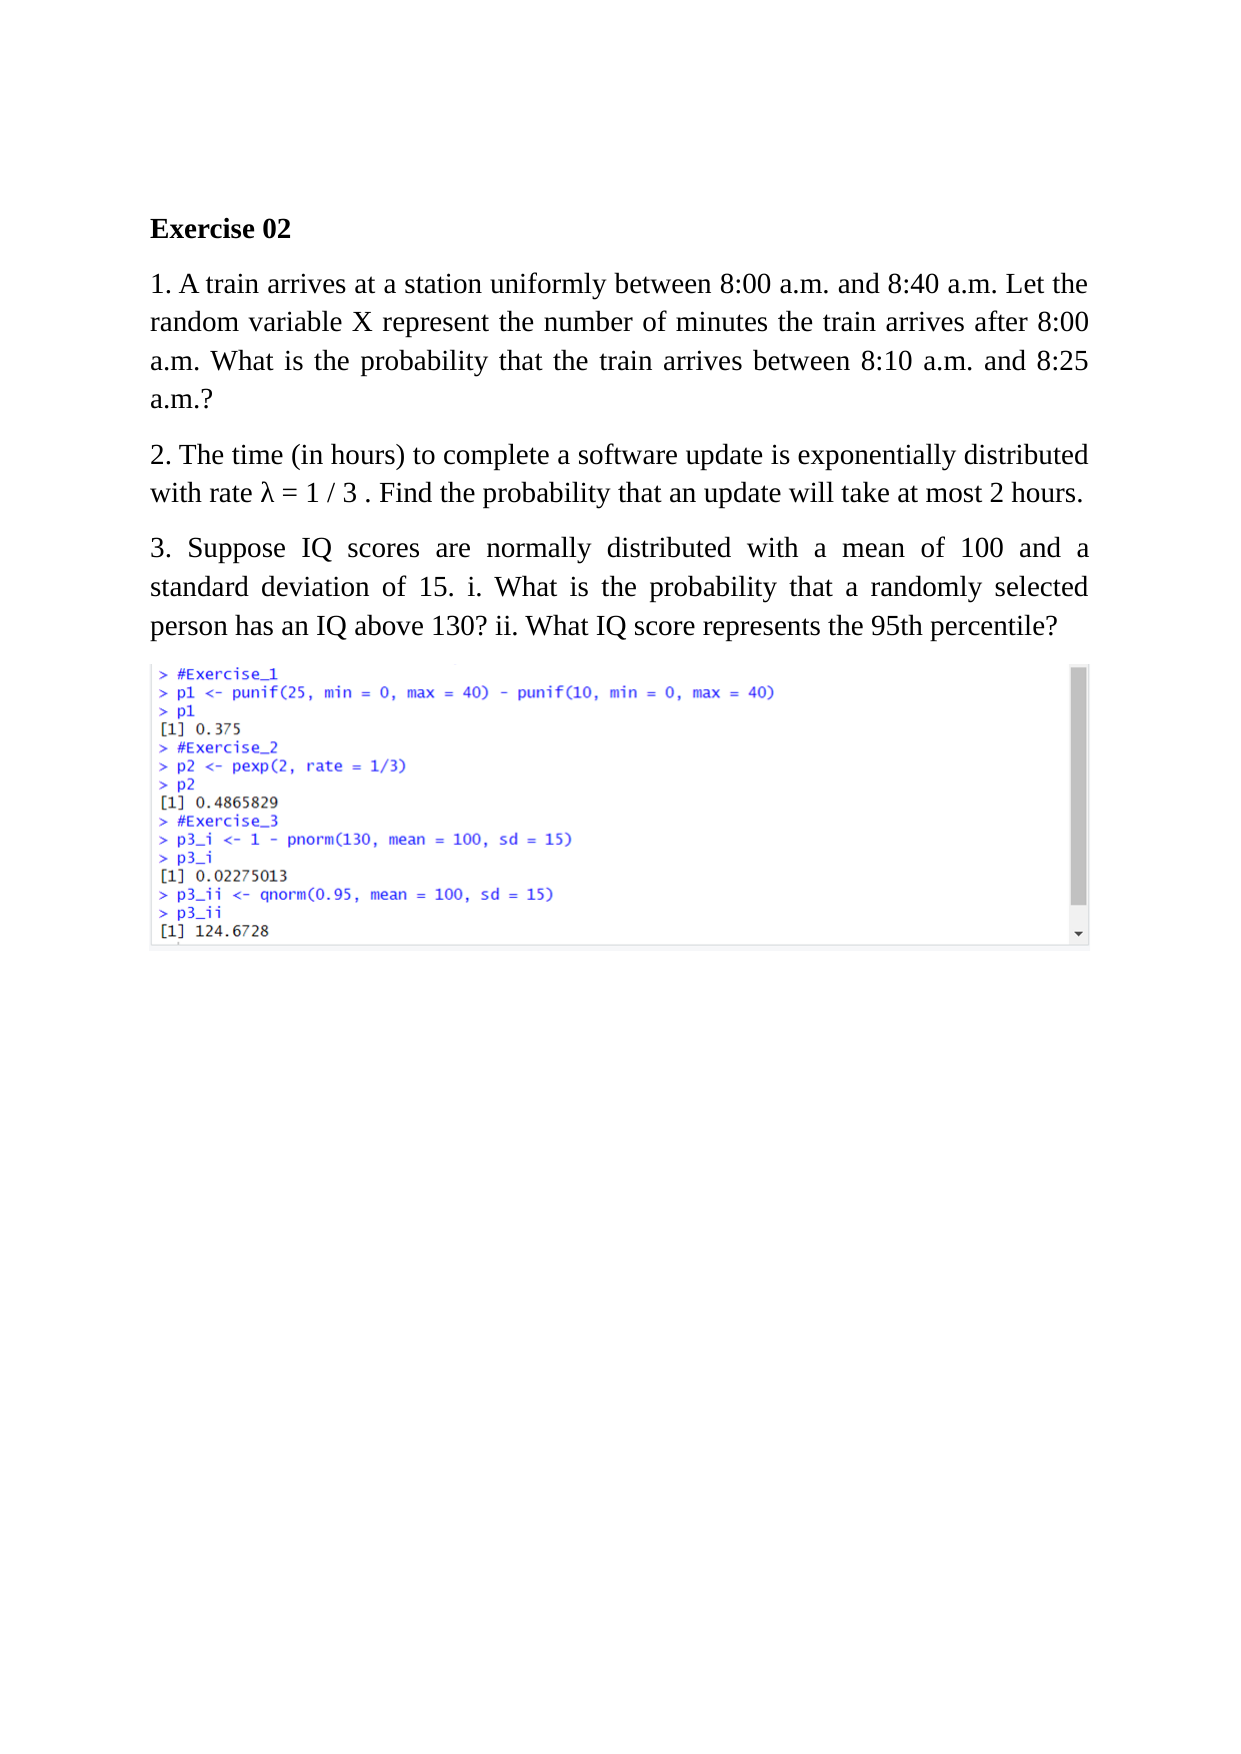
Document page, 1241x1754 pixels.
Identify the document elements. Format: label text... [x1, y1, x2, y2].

text 2. The time (in hours) to complete a software update is exponentially distributed with rate λ = 1 / 3 . Find the probability that an update will take at most 2 hours. [150, 437, 1090, 509]
text 1. A train arrives at a station uniformly between 8:00 a.m. and 8:40 a.m. Let the random variable X represent the number of minutes the train arrives after 8:00 a.m. What is the probability that the train arrives between 8:10 a.m. and 8:25 a.m.? [150, 266, 1090, 415]
text Exercise 02 [150, 211, 1090, 244]
text 3. Suppose IQ scores are normally distributed with a mean of 100 and a standard deviation of 15. i. What is the probability that a randomly selected person has an IQ above 130? ii. What IQ score represents the 95th percentile? [150, 531, 1090, 641]
picture [149, 664, 1091, 951]
